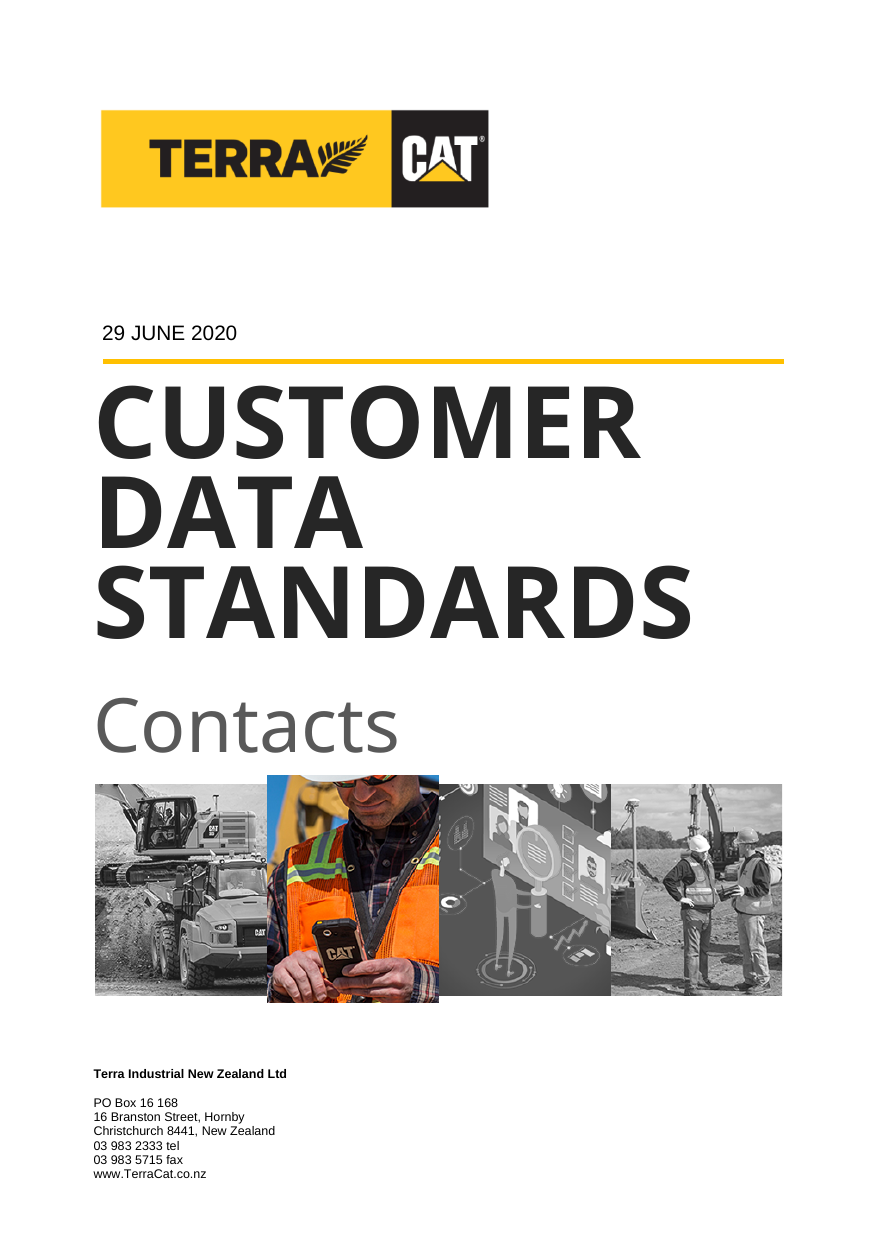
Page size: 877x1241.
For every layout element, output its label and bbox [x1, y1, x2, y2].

picture [96, 105, 493, 212]
picture [95, 775, 783, 1003]
